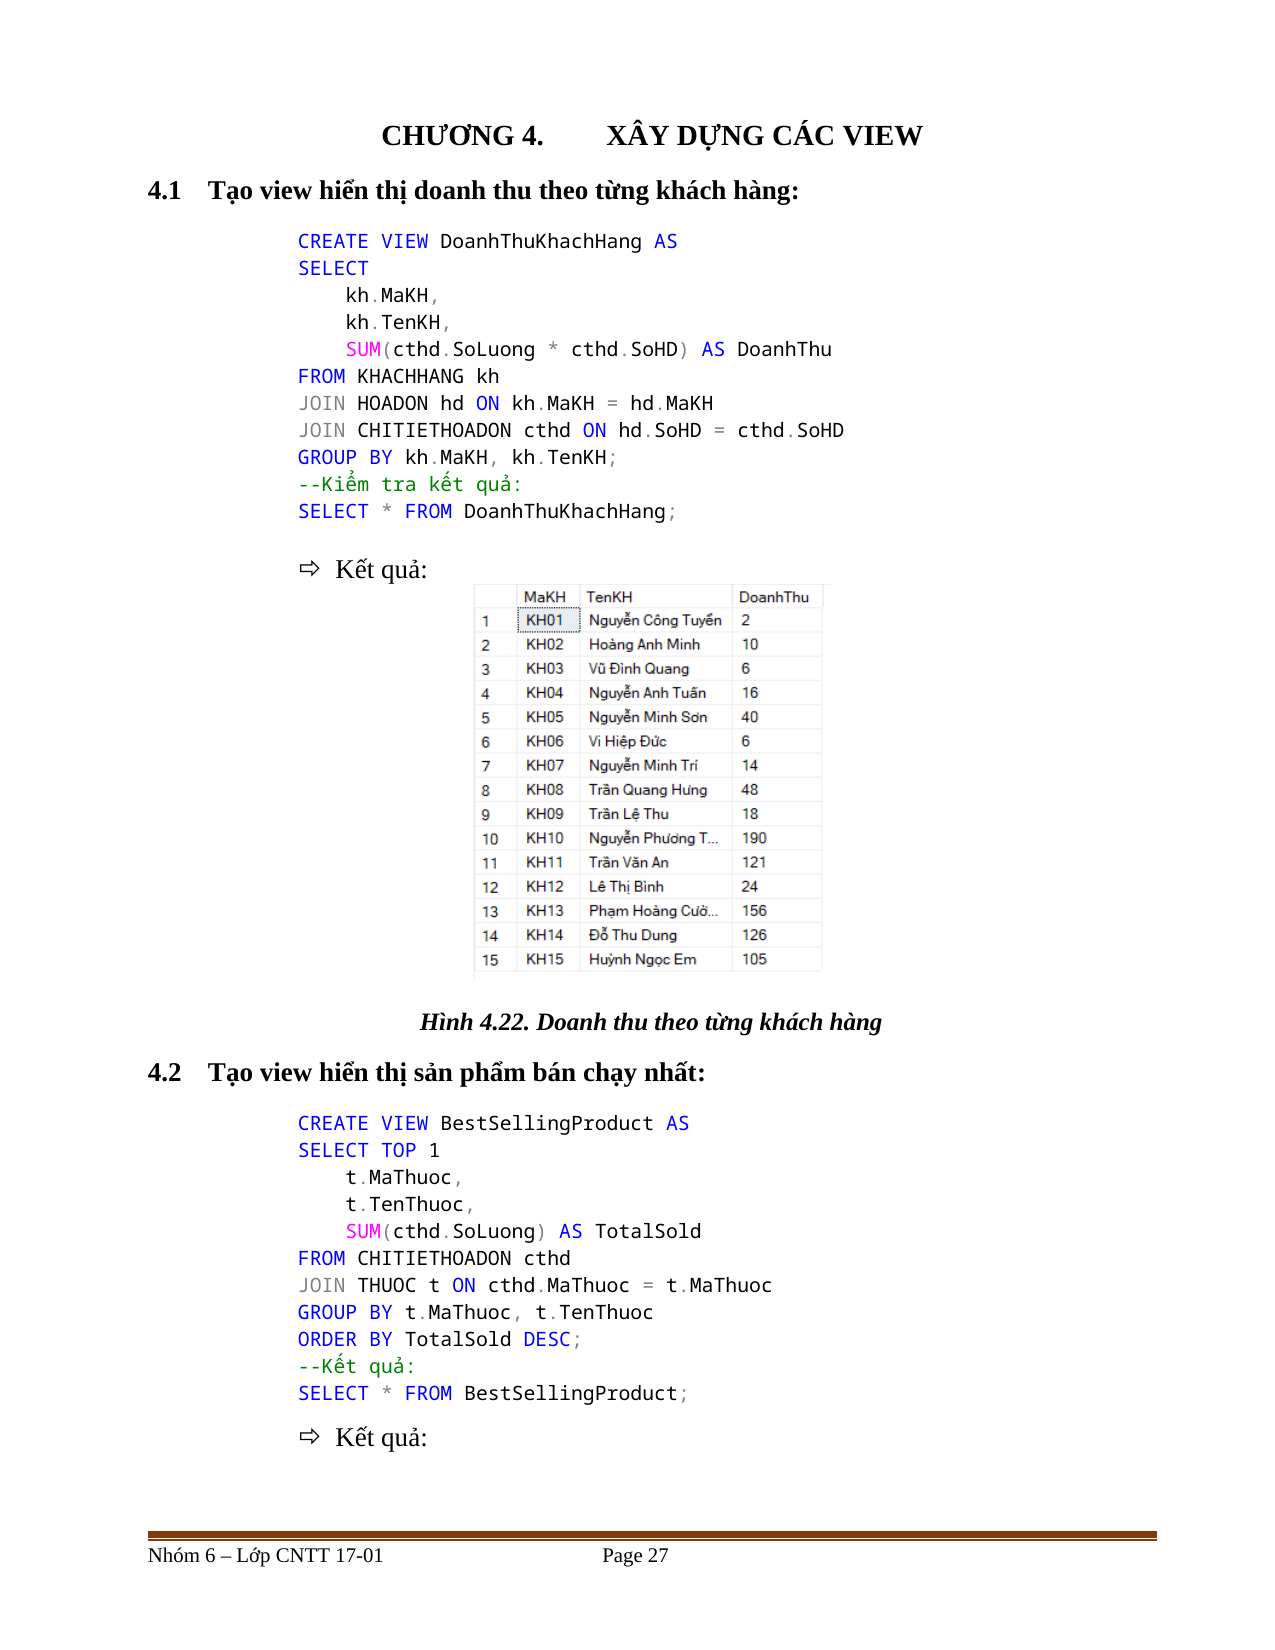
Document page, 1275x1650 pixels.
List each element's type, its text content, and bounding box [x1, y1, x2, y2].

text JOIN CHITIETHOADON cthd ON hd.SoHD = cthd.SoHD [298, 416, 1157, 443]
text --Kiểm tra kết quả: [298, 470, 1157, 497]
text kh.MaKH, [298, 281, 1157, 308]
text t.MaThuoc, [298, 1163, 1157, 1190]
text SELECT * FROM BestSellingProduct; [298, 1379, 1157, 1406]
text t.TenThuoc, [298, 1190, 1157, 1217]
text JOIN HOADON hd ON kh.MaKH = hd.MaKH [298, 389, 1157, 416]
list Kết quả: [298, 1421, 1157, 1453]
text GROUP BY kh.MaKH, kh.TenKH; [298, 443, 1157, 470]
text SELECT TOP 1 [298, 1136, 1157, 1163]
text SUM(cthd.SoLuong * cthd.SoHD) AS DoanhThu [298, 335, 1157, 362]
text SELECT * FROM DoanhThuKhachHang; [298, 497, 1157, 524]
text FROM CHITIETHOADON cthd [298, 1244, 1157, 1271]
text FROM KHACHHANG kh [298, 362, 1157, 389]
text --Kết quả: [298, 1352, 1157, 1379]
subtitle XÂY DỰNG CÁC VIEW [148, 118, 1157, 152]
subtitle Tạo view hiển thị sản phẩm bán chạy nhất: [148, 1056, 1157, 1087]
text kh.TenKH, [298, 308, 1157, 335]
text SELECT [298, 254, 1157, 281]
text ORDER BY TotalSold DESC; [298, 1325, 1157, 1352]
picture [473, 584, 831, 979]
text GROUP BY t.MaThuoc, t.TenThuoc [298, 1298, 1157, 1325]
text CREATE VIEW DoanhThuKhachHang AS [298, 227, 1157, 254]
text JOIN THUOC t ON cthd.MaThuoc = t.MaThuoc [298, 1271, 1157, 1298]
list Kết quả: [298, 553, 1157, 584]
subtitle Tạo view hiển thị doanh thu theo từng khách hàng: [148, 174, 1157, 205]
text SUM(cthd.SoLuong) AS TotalSold [298, 1217, 1157, 1244]
text CREATE VIEW BestSellingProduct AS [298, 1109, 1157, 1136]
